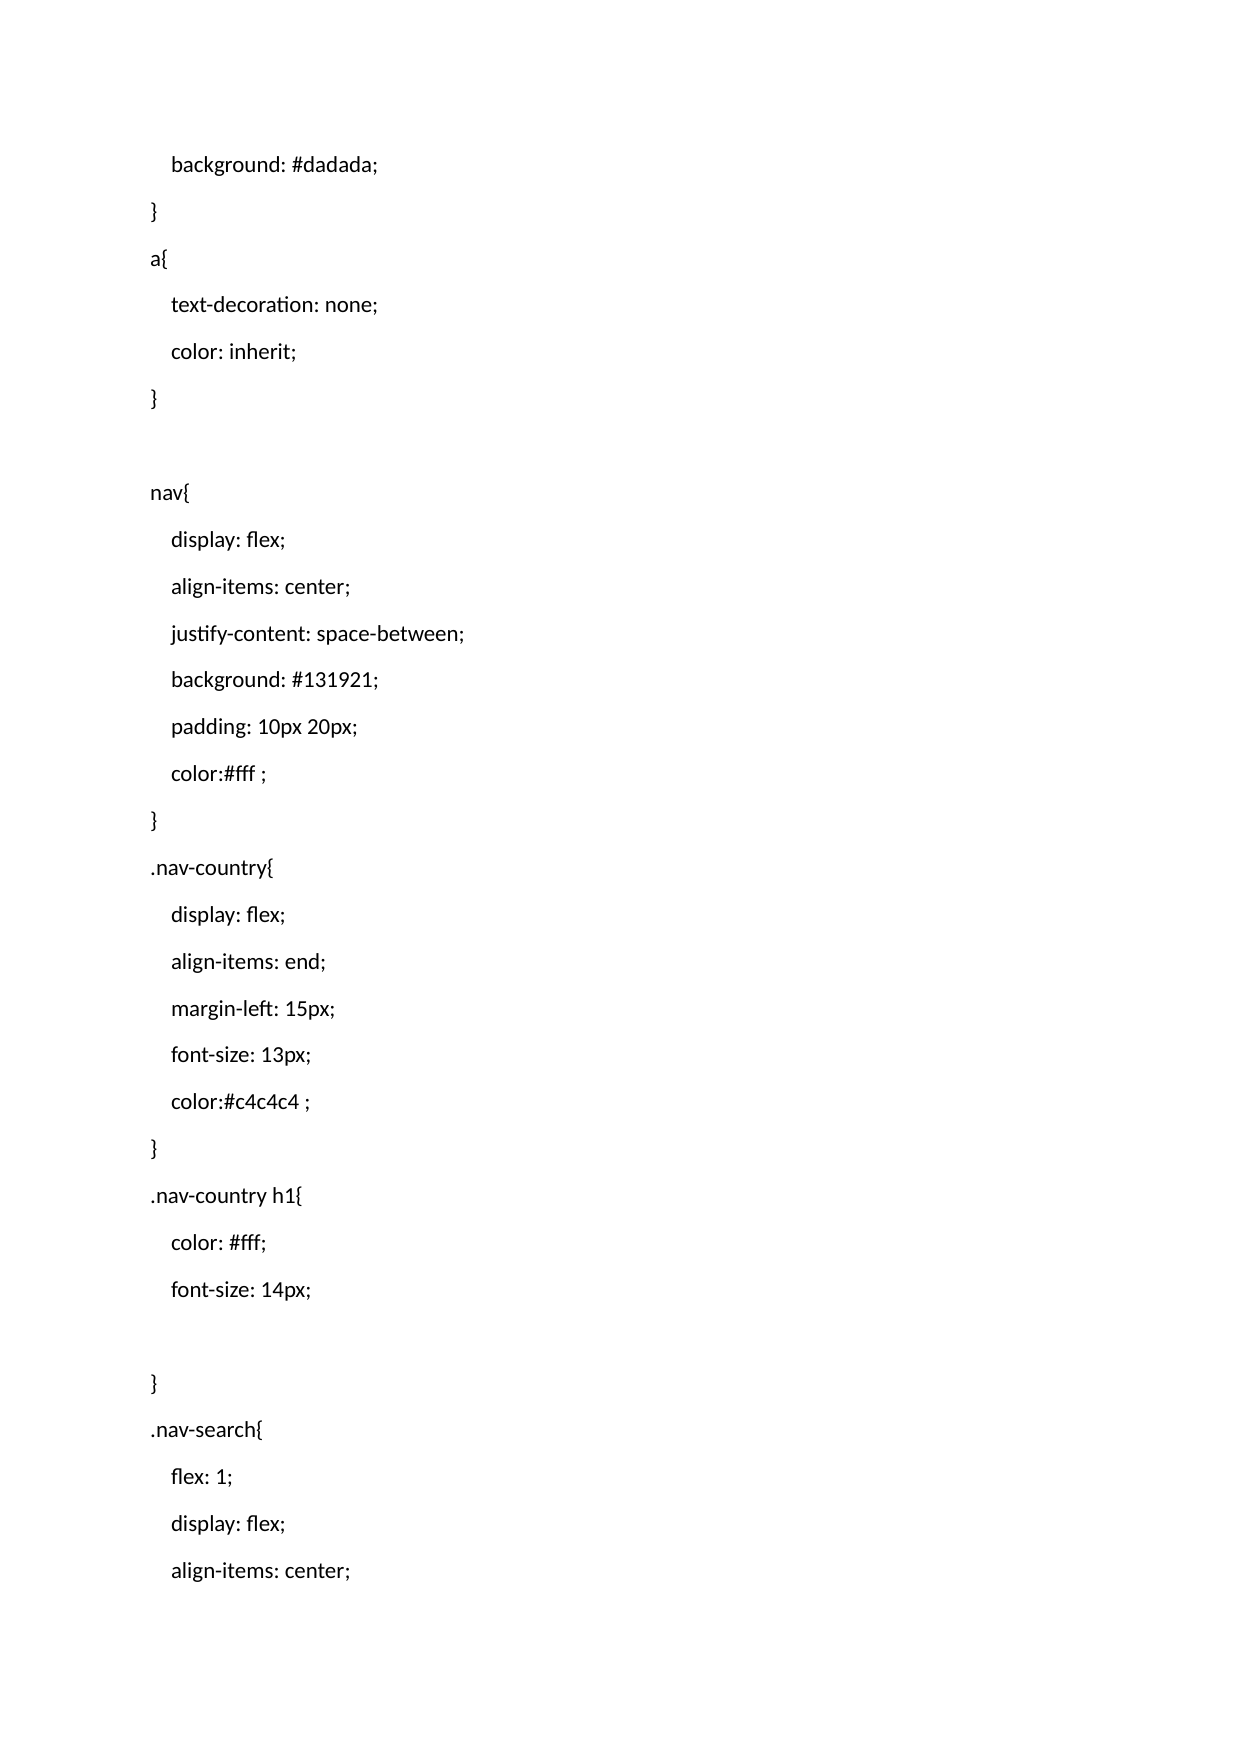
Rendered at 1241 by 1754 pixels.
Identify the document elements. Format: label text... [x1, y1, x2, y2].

text font-size: 13px; [150, 1041, 1090, 1069]
text } [150, 384, 1090, 412]
text align-items: end; [150, 947, 1090, 975]
text font-size: 14px; [150, 1275, 1090, 1303]
text background: #131921; [150, 666, 1090, 694]
text background: #dadada; [150, 150, 1090, 178]
text display: flex; [150, 1509, 1090, 1537]
text } [150, 1369, 1090, 1397]
text } [150, 197, 1090, 225]
text display: flex; [150, 900, 1090, 928]
text margin-left: 15px; [150, 994, 1090, 1022]
text a{ [150, 244, 1090, 272]
text } [150, 1134, 1090, 1162]
text .nav-country{ [150, 853, 1090, 881]
text flex: 1; [150, 1462, 1090, 1491]
text color:#fff ; [150, 759, 1090, 787]
text color:#c4c4c4 ; [150, 1087, 1090, 1116]
text .nav-search{ [150, 1416, 1090, 1444]
text color: inherit; [150, 337, 1090, 366]
text display: flex; [150, 525, 1090, 553]
text align-items: center; [150, 1556, 1090, 1584]
text justify-content: space-between; [150, 619, 1090, 647]
text padding: 10px 20px; [150, 712, 1090, 741]
text nav{ [150, 478, 1090, 506]
text color: #fff; [150, 1228, 1090, 1256]
text text-decoration: none; [150, 291, 1090, 319]
text .nav-country h1{ [150, 1181, 1090, 1209]
text align-items: center; [150, 572, 1090, 600]
text } [150, 806, 1090, 834]
